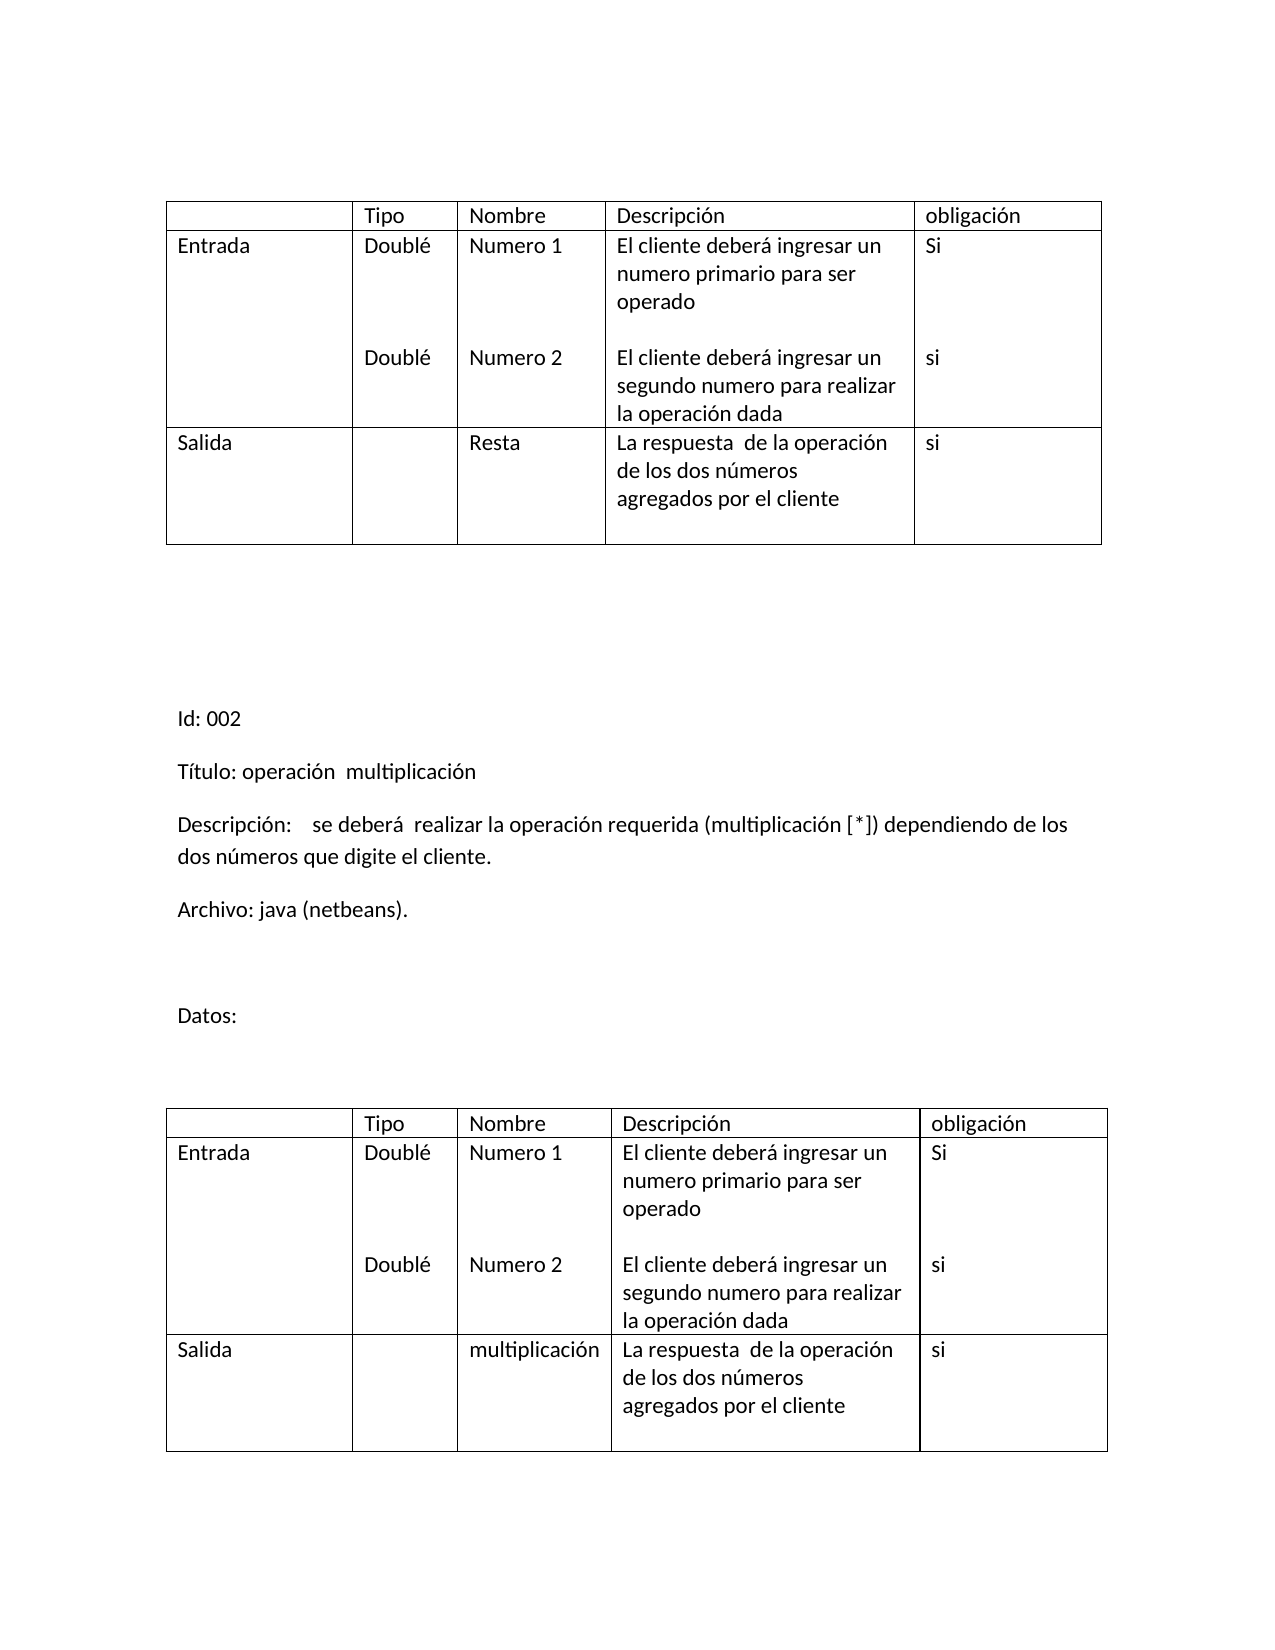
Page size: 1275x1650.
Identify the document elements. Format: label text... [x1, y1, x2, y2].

table_header Tipo [353, 202, 457, 230]
table_cell Numero 1 Numero 2 [458, 1138, 611, 1334]
table_cell si [921, 1335, 1107, 1451]
table_cell Salida [167, 1335, 352, 1451]
table_cell Entrada [167, 1138, 352, 1334]
table_cell multiplicación [458, 1335, 611, 1451]
table_cell [353, 1335, 457, 1451]
table_cell La respuesta de la operación de los dos números agregados por el cliente [606, 428, 914, 544]
table_cell Numero 1 Numero 2 [458, 231, 605, 427]
text Datos: [177, 1002, 1098, 1029]
table_cell Salida [167, 428, 352, 544]
table_cell El cliente deberá ingresar un numero primario para ser operado El cliente deberá ingresar un segundo numero para realizar la operación dada [606, 231, 914, 427]
table_cell El cliente deberá ingresar un numero primario para ser operado El cliente deberá ingresar un segundo numero para realizar la operación dada [612, 1138, 919, 1334]
table_header [167, 1109, 352, 1137]
text Archivo: java (netbeans). [177, 896, 1098, 923]
table_cell Si si [915, 231, 1101, 427]
table_cell [353, 428, 457, 544]
table_header Nombre [458, 202, 605, 230]
table_header obligación [915, 202, 1101, 230]
table_cell Si si [921, 1138, 1107, 1334]
text Título: operación multiplicación [177, 757, 1098, 785]
table_cell Doublé Doublé [353, 1138, 457, 1334]
table_cell La respuesta de la operación de los dos números agregados por el cliente [612, 1335, 919, 1451]
table_header Tipo [353, 1109, 457, 1137]
table_header [167, 202, 352, 230]
table_header Descripción [612, 1109, 919, 1137]
text Id: 002 [177, 704, 1098, 732]
table_cell Entrada [167, 231, 352, 427]
table_header Descripción [606, 202, 914, 230]
table_cell Doublé Doublé [353, 231, 457, 427]
table_cell Resta [458, 428, 605, 544]
table_header obligación [921, 1109, 1107, 1137]
text Descripción: se deberá realizar la operación requerida (multiplicación [*]) dependiendo de los dos números que digite el cliente. [177, 810, 1098, 871]
table_cell si [915, 428, 1101, 544]
table_header Nombre [458, 1109, 611, 1137]
